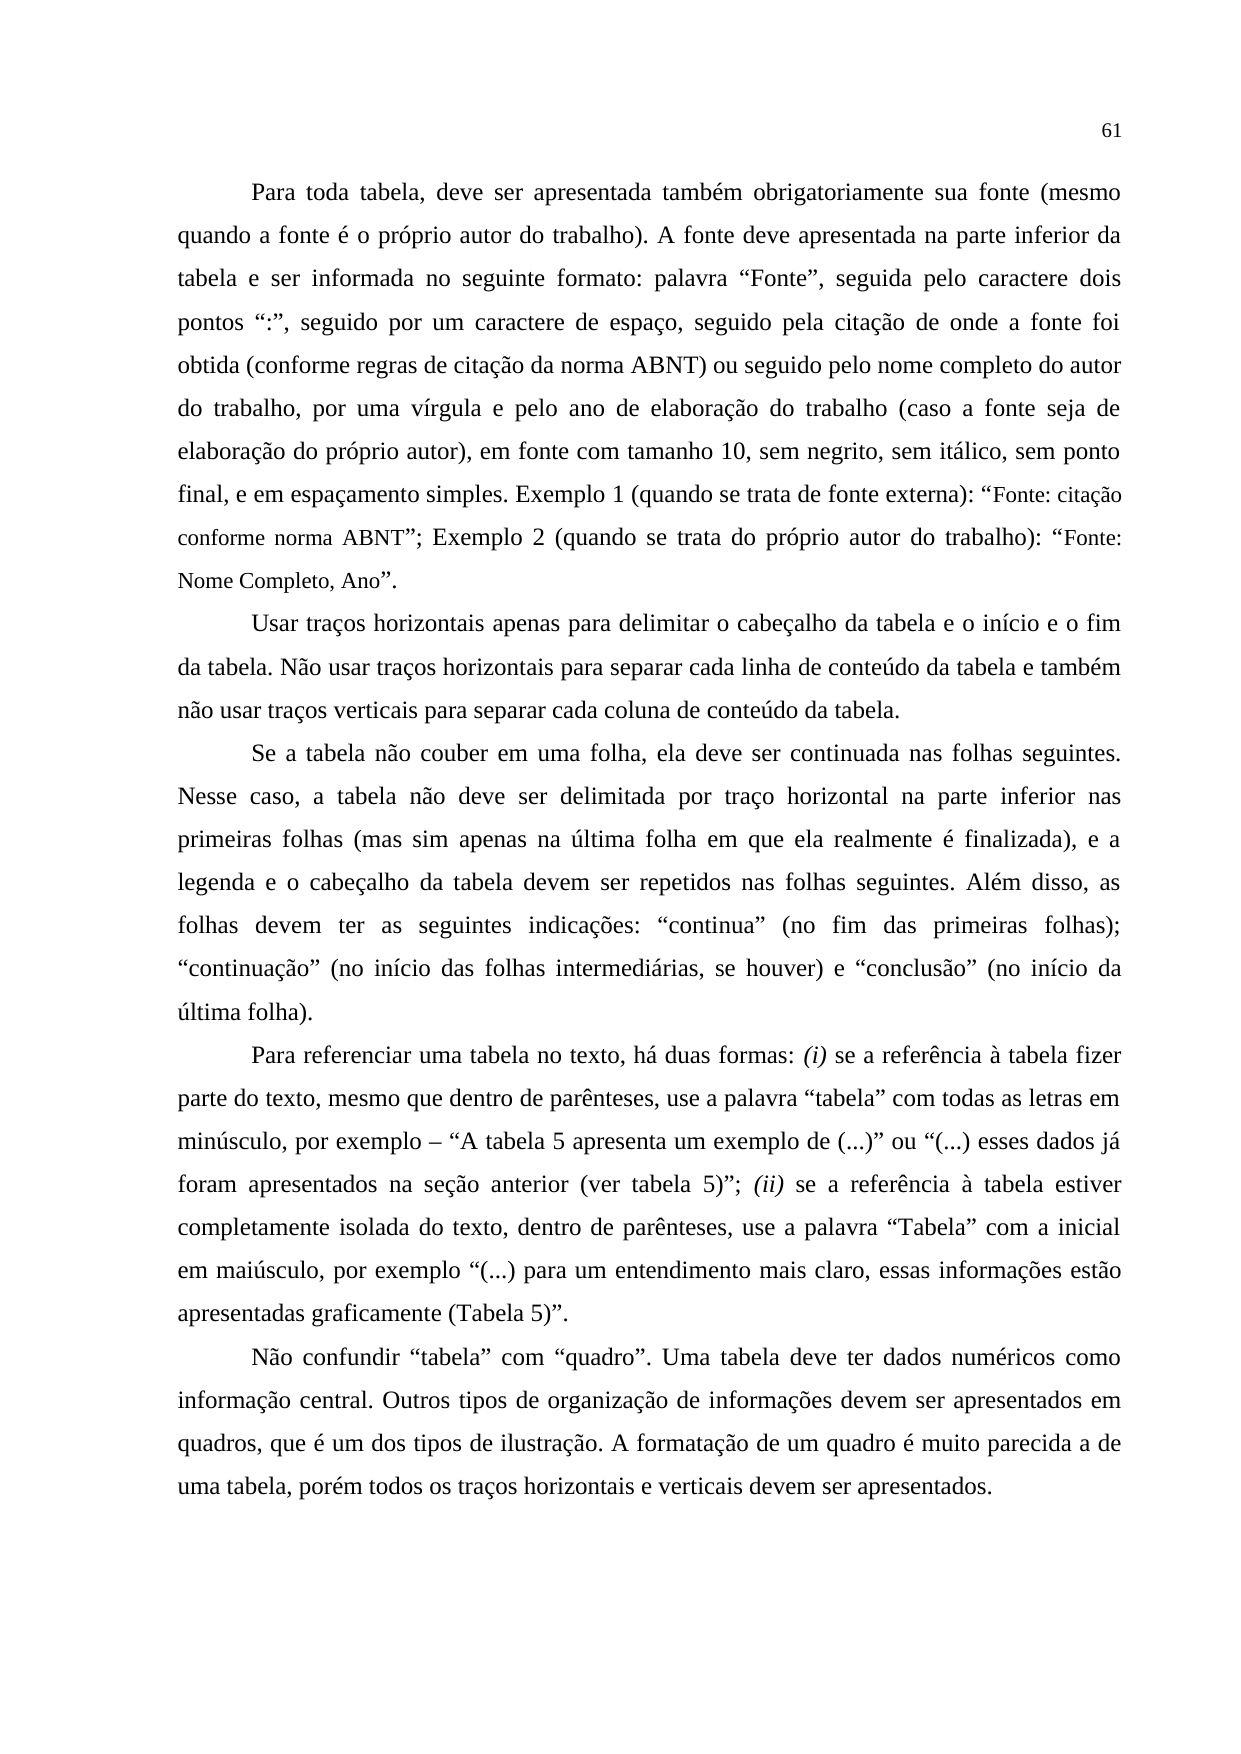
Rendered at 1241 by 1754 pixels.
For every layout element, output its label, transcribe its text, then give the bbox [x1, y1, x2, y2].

text Não confundir “tabela” com “quadro”. Uma tabela deve ter dados numéricos como informação central. Outros tipos de organização de informações devem ser apresentados em quadros, que é um dos tipos de ilustração. A formatação de um quadro é muito parecida a de uma tabela, porém todos os traços horizontais e verticais devem ser apresentados. [177, 1342, 1122, 1500]
text Para referenciar uma tabela no texto, há duas formas: (i) se a referência à tabela fizer parte do texto, mesmo que dentro de parênteses, use a palavra “tabela” com todas as letras em minúsculo, por exemplo – “A tabela 5 apresenta um exemplo de (...)” ou “(...) esses dados já foram apresentados na seção anterior (ver tabela 5)”; (ii) se a referência à tabela estiver completamente isolada do texto, dentro de parênteses, use a palavra “Tabela” com a inicial em maiúsculo, por exemplo “(...) para um entendimento mais claro, essas informações estão apresentadas graficamente (Tabela 5)”. [177, 1040, 1122, 1327]
text Se a tabela não couber em uma folha, ela deve ser continuada nas folhas seguintes. Nesse caso, a tabela não deve ser delimitada por traço horizontal na parte inferior nas primeiras folhas (mas sim apenas na última folha em que ela realmente é finalizada), e a legenda e o cabeçalho da tabela devem ser repetidos nas folhas seguintes. Além disso, as folhas devem ter as seguintes indicações: “continua” (no fim das primeiras folhas); “continuação” (no início das folhas intermediárias, se houver) e “conclusão” (no início da última folha). [177, 738, 1122, 1025]
text Usar traços horizontais apenas para delimitar o cabeçalho da tabela e o início e o fim da tabela. Não usar traços horizontais para separar cada linha de conteúdo da tabela e também não usar traços verticais para separar cada coluna de conteúdo da tabela. [177, 608, 1122, 723]
text Para toda tabela, deve ser apresentada também obrigatoriamente sua fonte (mesmo quando a fonte é o próprio autor do trabalho). A fonte deve apresentada na parte inferior da tabela e ser informada no seguinte formato: palavra “Fonte”, seguida pelo caractere dois pontos “:”, seguido por um caractere de espaço, seguido pela citação de onde a fonte foi obtida (conforme regras de citação da norma ABNT) ou seguido pelo nome completo do autor do trabalho, por uma vírgula e pelo ano de elaboração do trabalho (caso a fonte seja de elaboração do próprio autor), em fonte com tamanho 10, sem negrito, sem itálico, sem ponto final, e em espaçamento simples. Exemplo 1 (quando se trata de fonte externa): “Fonte: citação conforme norma ABNT”; Exemplo 2 (quando se trata do próprio autor do trabalho): “Fonte: Nome Completo, Ano”. [177, 177, 1122, 594]
